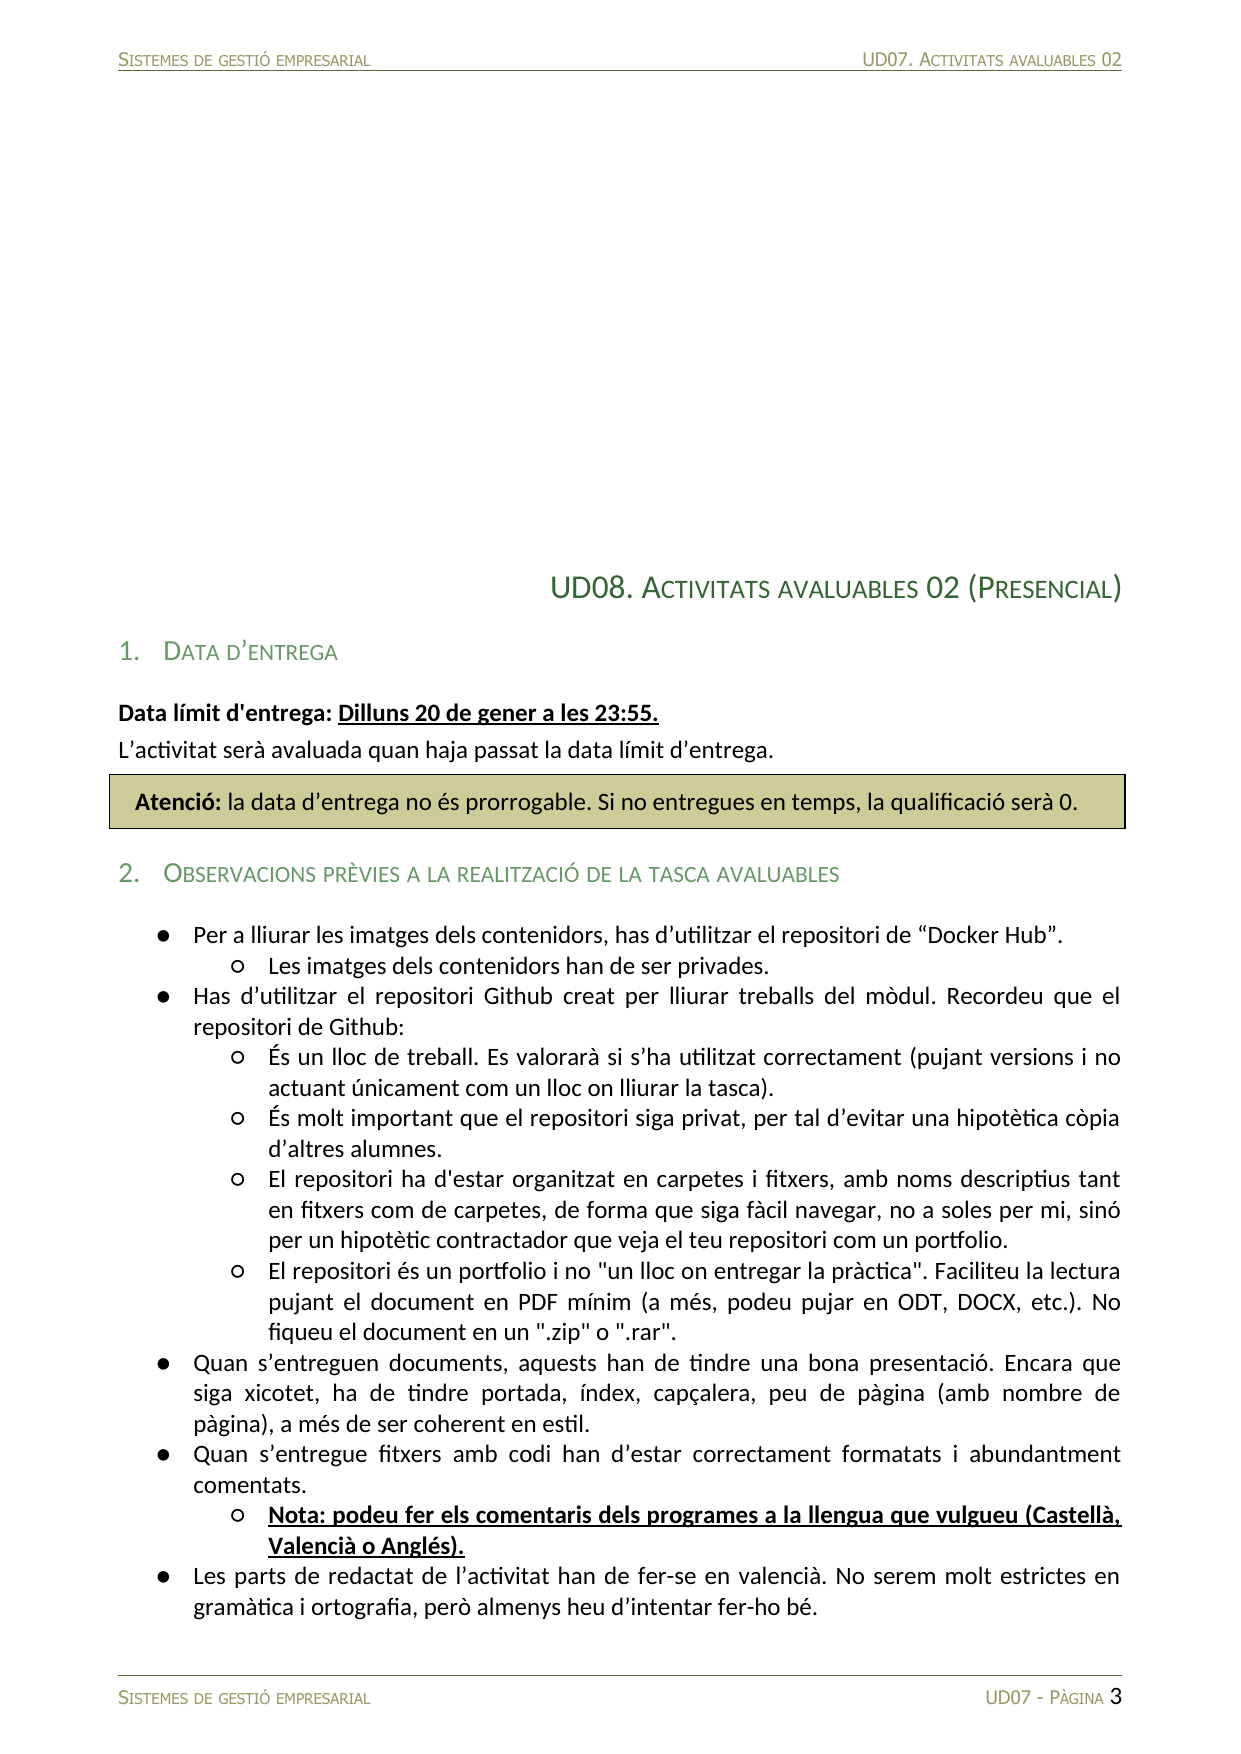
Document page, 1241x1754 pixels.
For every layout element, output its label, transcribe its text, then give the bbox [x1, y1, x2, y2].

list Per a lliurar les imatges dels contenidors, has d’utilitzar el repositori de “Docker Hub”. [156, 919, 1122, 950]
list Les parts de redactat de l’activitat han de fer-se en valencià. No serem molt estrictes en gramàtica i ortografia, però almenys heu d’intentar fer-ho bé. [156, 1560, 1122, 1621]
list Nota: podeu fer els comentaris dels programes a la llengua que vulgueu (Castellà, Valencià o Anglés). [231, 1499, 1122, 1560]
list Has d’utilitzar el repositori Github creat per lliurar treballs del mòdul. Recordeu que el repositori de Github: [156, 981, 1122, 1042]
list Quan s’entregue fitxers amb codi han d’estar correctament formatats i abundantment comentats. [156, 1438, 1122, 1499]
text Data límit d'entrega: Dilluns 20 de gener a les 23:55. [118, 697, 1122, 728]
text L’activitat serà avaluada quan haja passat la data límit d’entrega. [118, 734, 1122, 765]
subtitle Observacions prèvies a la realització de la tasca avaluables [118, 854, 1122, 889]
list És molt important que el repositori siga privat, per tal d’evitar una hipotètica còpia d’altres alumnes. [231, 1103, 1122, 1164]
text UD08. Activitats avaluables 02 (Presencial) [118, 566, 1122, 607]
text ❕ Atenció: la data d’entrega no és prorrogable. Si no entregues en temps, la qualificació serà 0. [110, 775, 1124, 828]
subtitle Data d’entrega [118, 632, 1122, 667]
list El repositori és un portfolio i no "un lloc on entregar la pràctica". Faciliteu la lectura pujant el document en PDF mínim (a més, podeu pujar en ODT, DOCX, etc.). No fiqueu el document en un ".zip" o ".rar". [231, 1255, 1122, 1347]
list Quan s’entreguen documents, aquests han de tindre una bona presentació. Encara que siga xicotet, ha de tindre portada, índex, capçalera, peu de pàgina (amb nombre de pàgina), a més de ser coherent en estil. [156, 1347, 1122, 1438]
list El repositori ha d'estar organitzat en carpetes i fitxers, amb noms descriptius tant en fitxers com de carpetes, de forma que siga fàcil navegar, no a soles per mi, sinó per un hipotètic contractador que veja el teu repositori com un portfolio. [231, 1164, 1122, 1255]
list És un lloc de treball. Es valorarà si s’ha utilitzat correctament (pujant versions i no actuant únicament com un lloc on lliurar la tasca). [231, 1042, 1122, 1103]
list Les imatges dels contenidors han de ser privades. [231, 950, 1122, 981]
